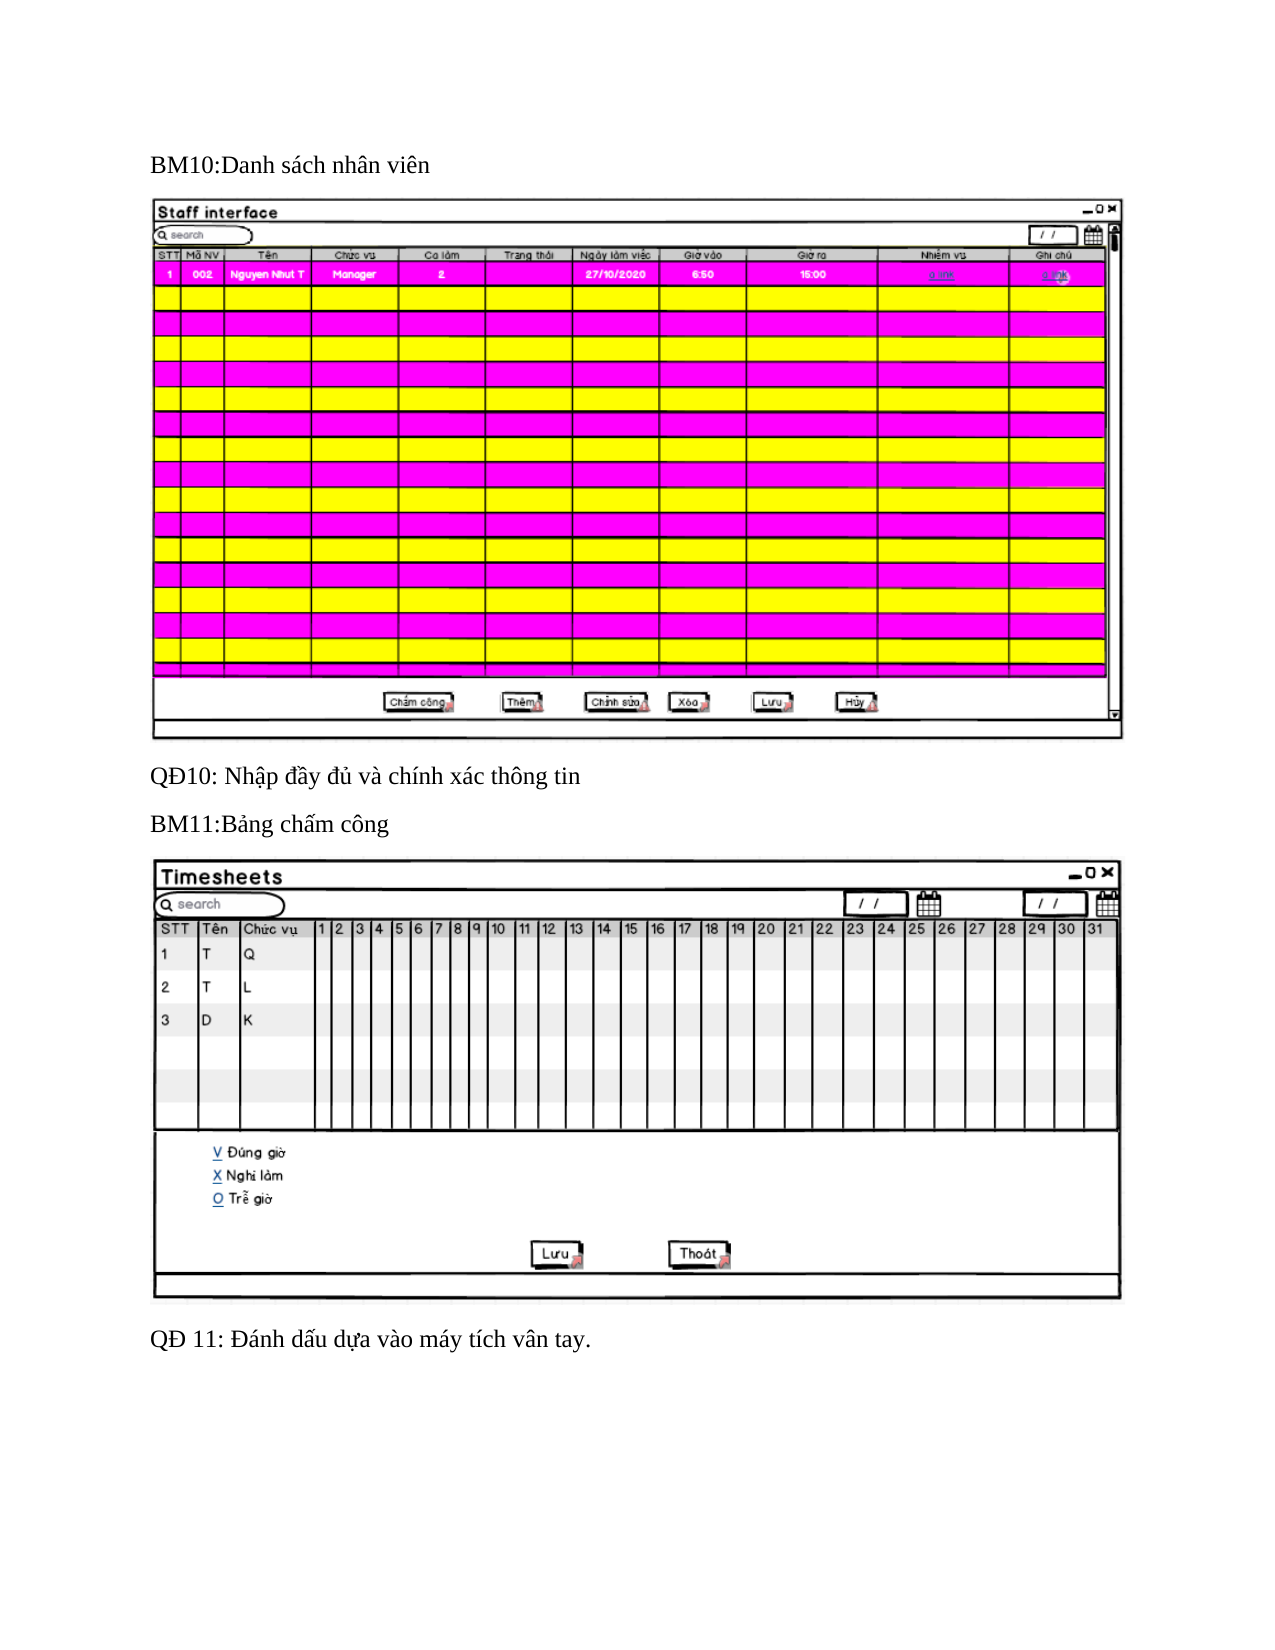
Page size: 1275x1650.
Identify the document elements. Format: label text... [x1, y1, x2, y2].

picture [150, 856, 1125, 1305]
text BM11:Bảng chấm công [150, 809, 1125, 837]
picture [150, 197, 1125, 743]
text QĐ10: Nhập đầy đủ và chính xác thông tin [150, 761, 1125, 790]
text BM10:Danh sách nhân viên [150, 150, 1125, 179]
text QĐ 11: Đánh dấu dựa vào máy tích vân tay. [150, 1324, 1125, 1352]
